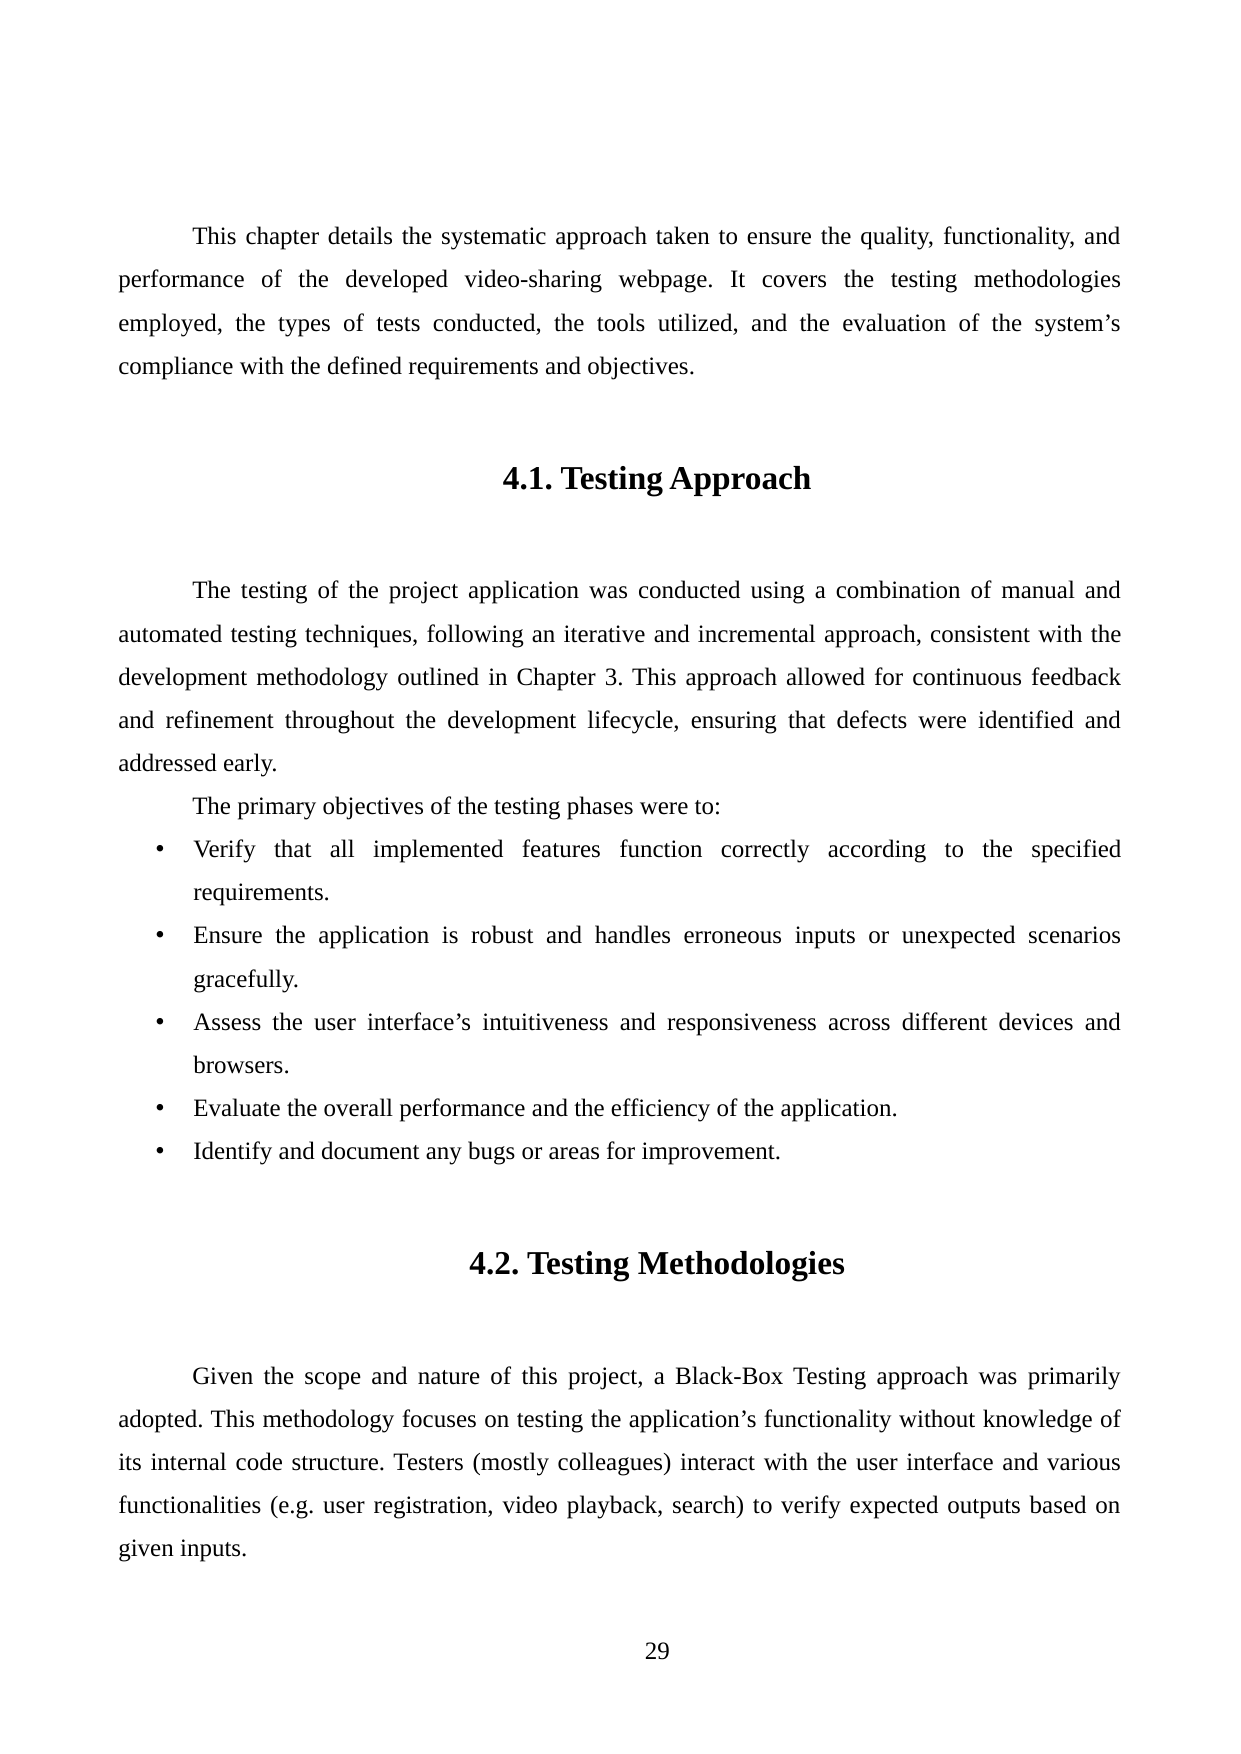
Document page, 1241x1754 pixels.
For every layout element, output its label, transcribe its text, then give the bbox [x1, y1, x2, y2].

text The testing of the project application was conducted using a combination of manual and automated testing techniques, following an iterative and incremental approach, consistent with the development methodology outlined in Chapter 3. This approach allowed for continuous feedback and refinement throughout the development lifecycle, ensuring that defects were identified and addressed early. [118, 576, 1122, 777]
text The primary objectives of the testing phases were to: [118, 791, 1122, 820]
text This chapter details the systematic approach taken to ensure the quality, functionality, and performance of the developed video-sharing webpage. It covers the testing methodologies employed, the types of tests conducted, the tools utilized, and the evaluation of the system’s compliance with the defined requirements and objectives. [118, 221, 1122, 379]
subtitle 4.1. Testing Approach [118, 458, 1122, 496]
text Given the scope and nature of this project, a Black-Box Testing approach was primarily adopted. This methodology focuses on testing the application’s functionality without knowledge of its internal code structure. Testers (mostly colleagues) interact with the user interface and various functionalities (e.g. user registration, video playback, search) to verify expected outputs based on given inputs. [118, 1361, 1122, 1562]
list Assess the user interface’s intuitiveness and responsiveness across different devices and browsers. [156, 1007, 1122, 1079]
list Identify and document any bugs or areas for improvement. [156, 1136, 1122, 1165]
list Ensure the application is robust and handles erroneous inputs or unexpected scenarios gracefully. [156, 921, 1122, 992]
list Evaluate the overall performance and the efficiency of the application. [156, 1093, 1122, 1122]
list Verify that all implemented features function correctly according to the specified requirements. [156, 834, 1122, 906]
subtitle 4.2. Testing Methodologies [118, 1243, 1122, 1282]
